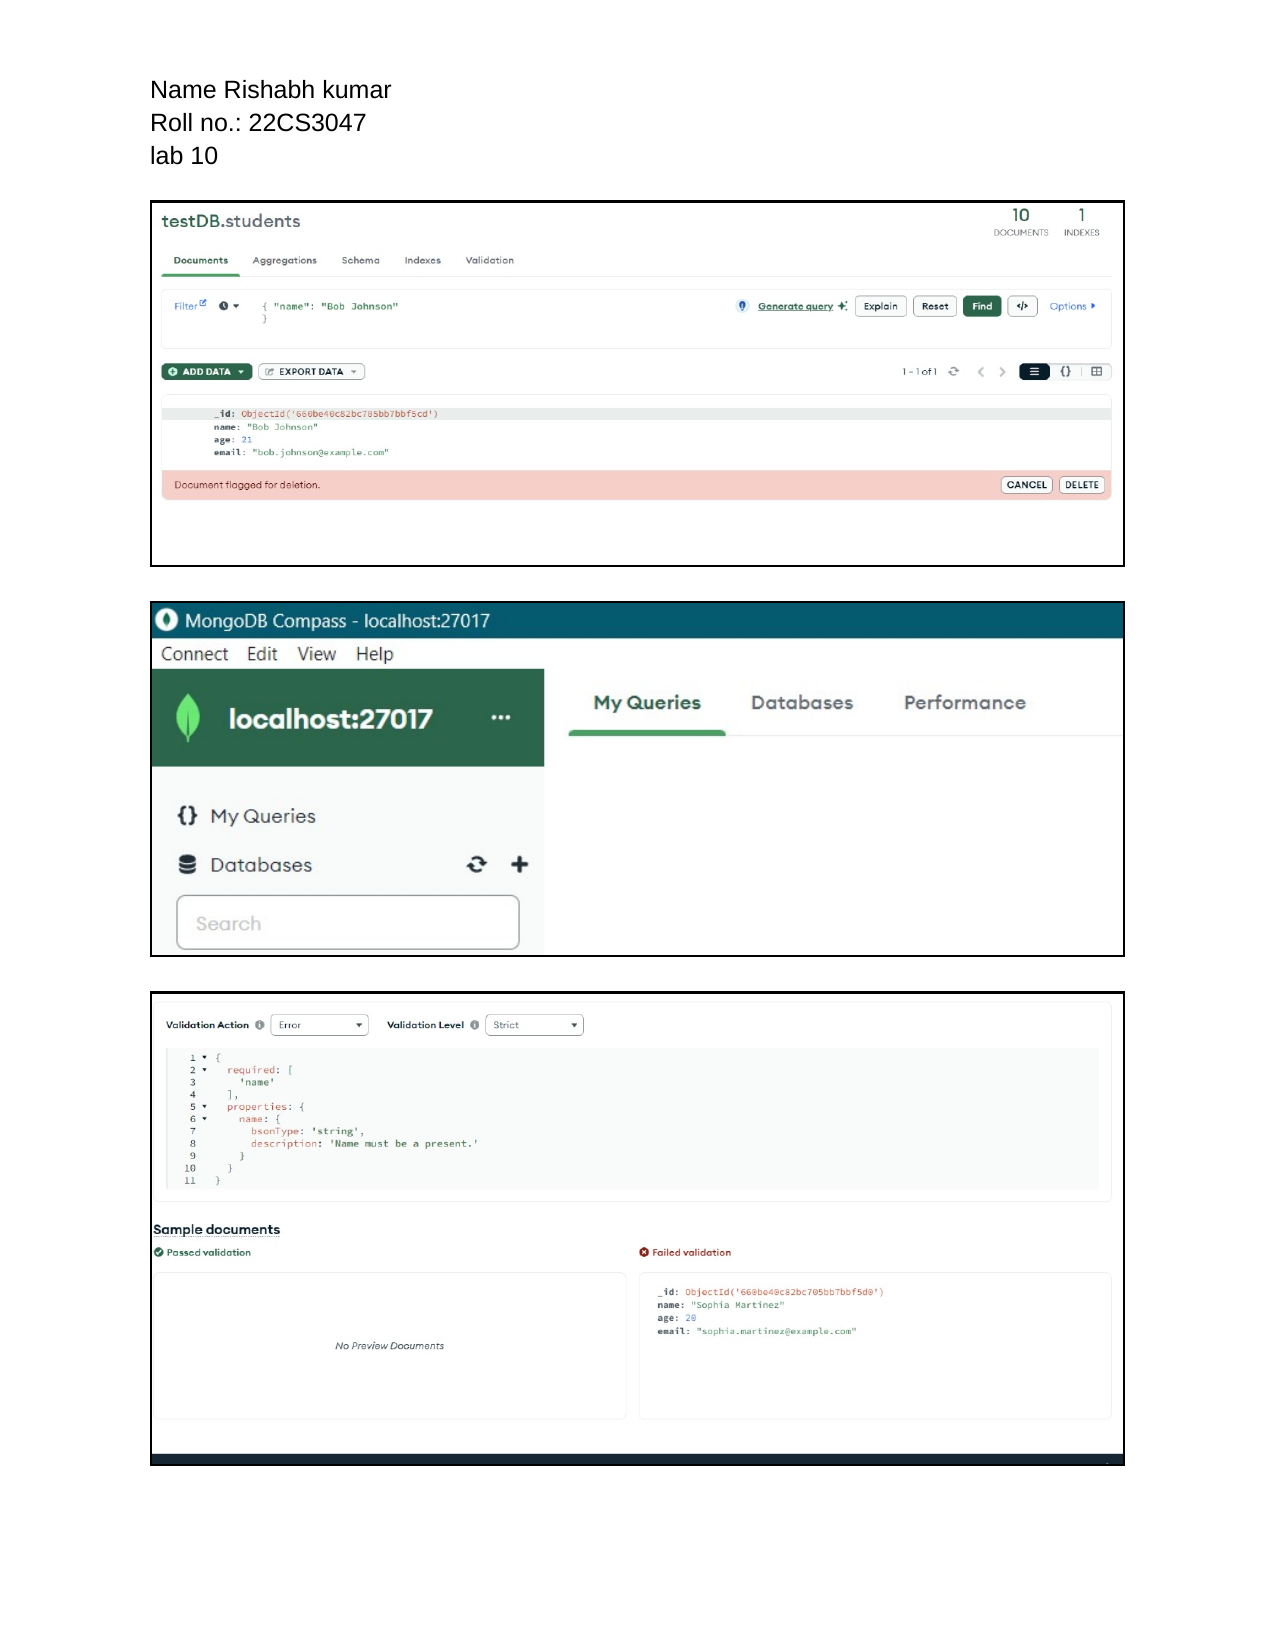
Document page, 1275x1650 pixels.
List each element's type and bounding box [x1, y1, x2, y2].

picture [352, 612, 358, 624]
picture [152, 606, 1123, 955]
picture [152, 203, 1123, 565]
picture [184, 606, 348, 634]
picture [152, 994, 1123, 1464]
